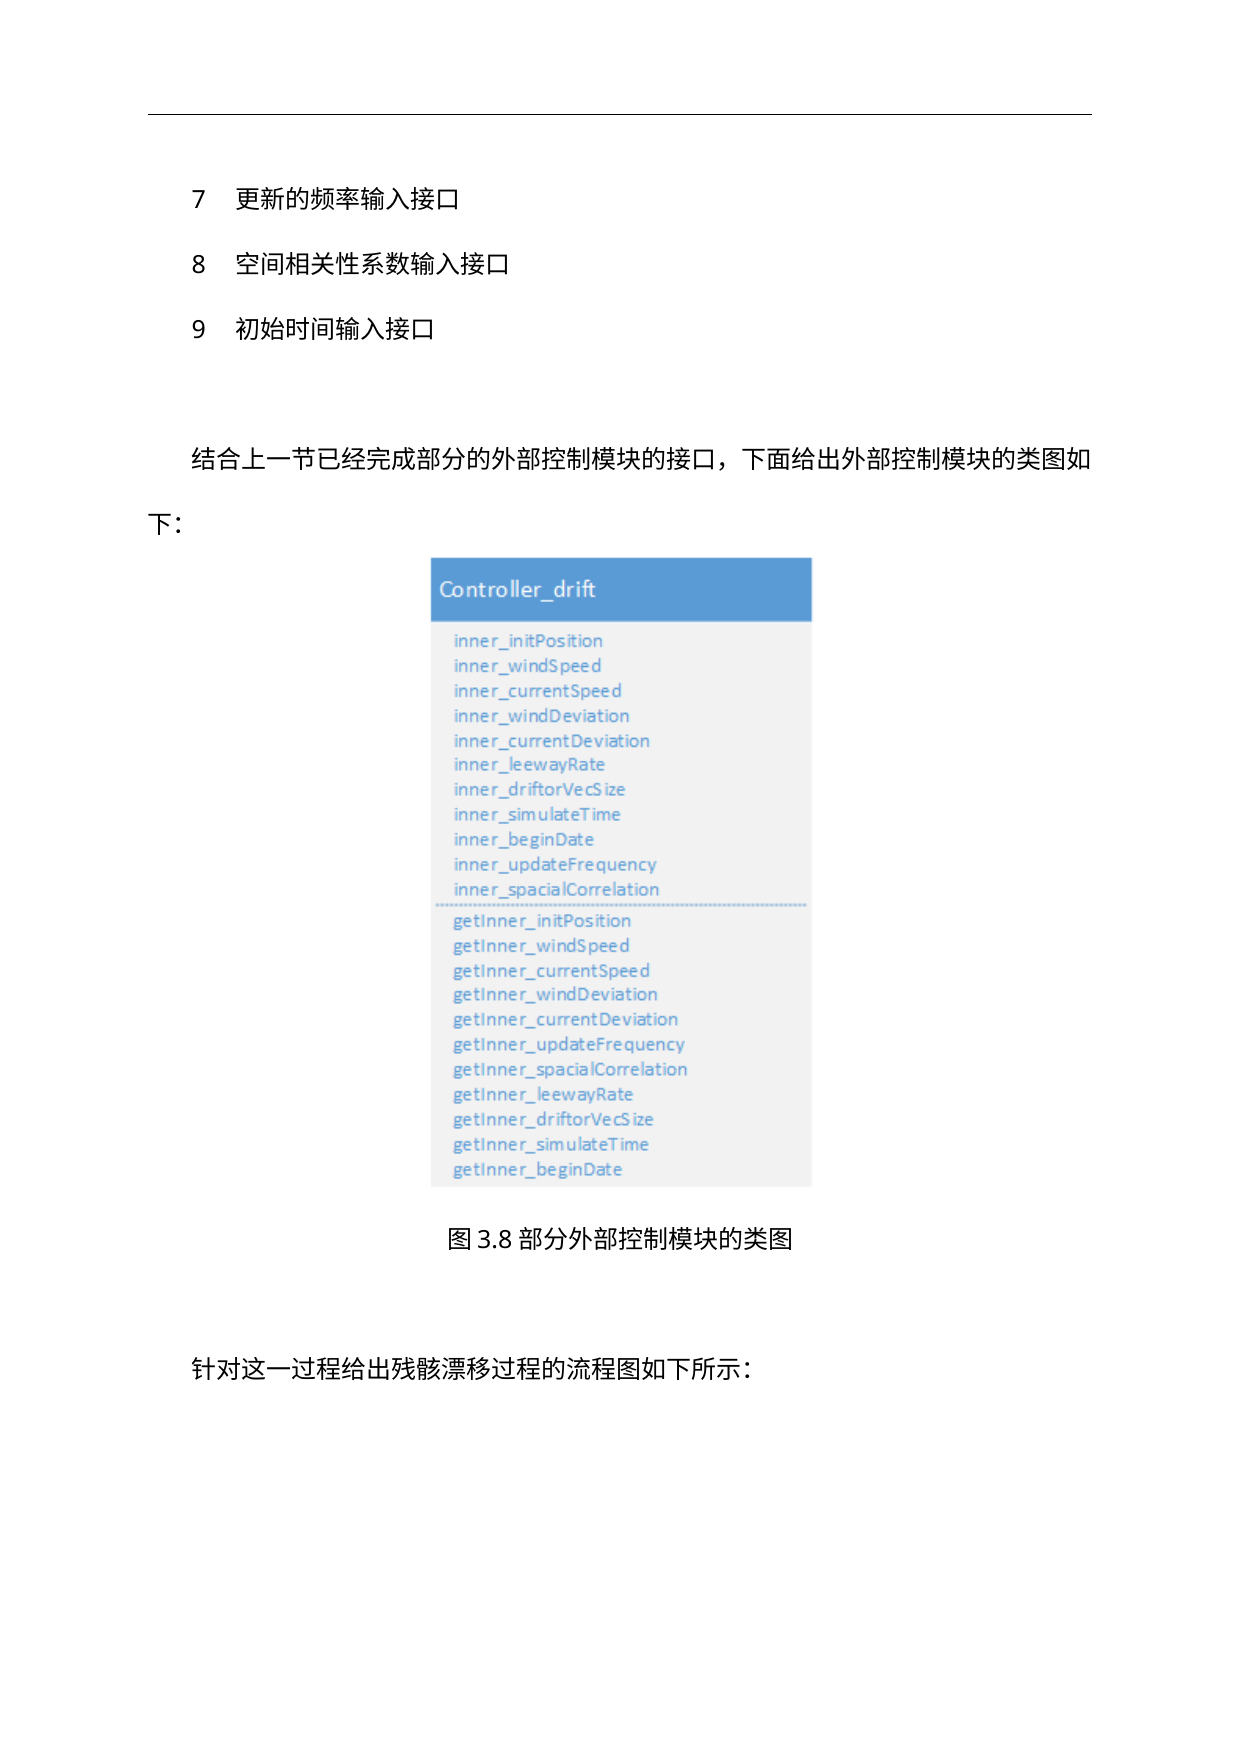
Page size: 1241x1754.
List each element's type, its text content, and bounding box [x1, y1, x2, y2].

picture [425, 555, 815, 1193]
list 初始时间输入接口 [191, 295, 1092, 360]
text 结合上一节已经完成部分的外部控制模块的接口，下面给出外部控制模块的类图如下： [148, 425, 1092, 555]
list 空间相关性系数输入接口 [191, 230, 1092, 295]
text 图3.8 部分外部控制模块的类图 [148, 1205, 1092, 1270]
text 针对这一过程给出残骸漂移过程的流程图如下所示： [148, 1335, 1092, 1400]
list 更新的频率输入接口 [191, 165, 1092, 230]
